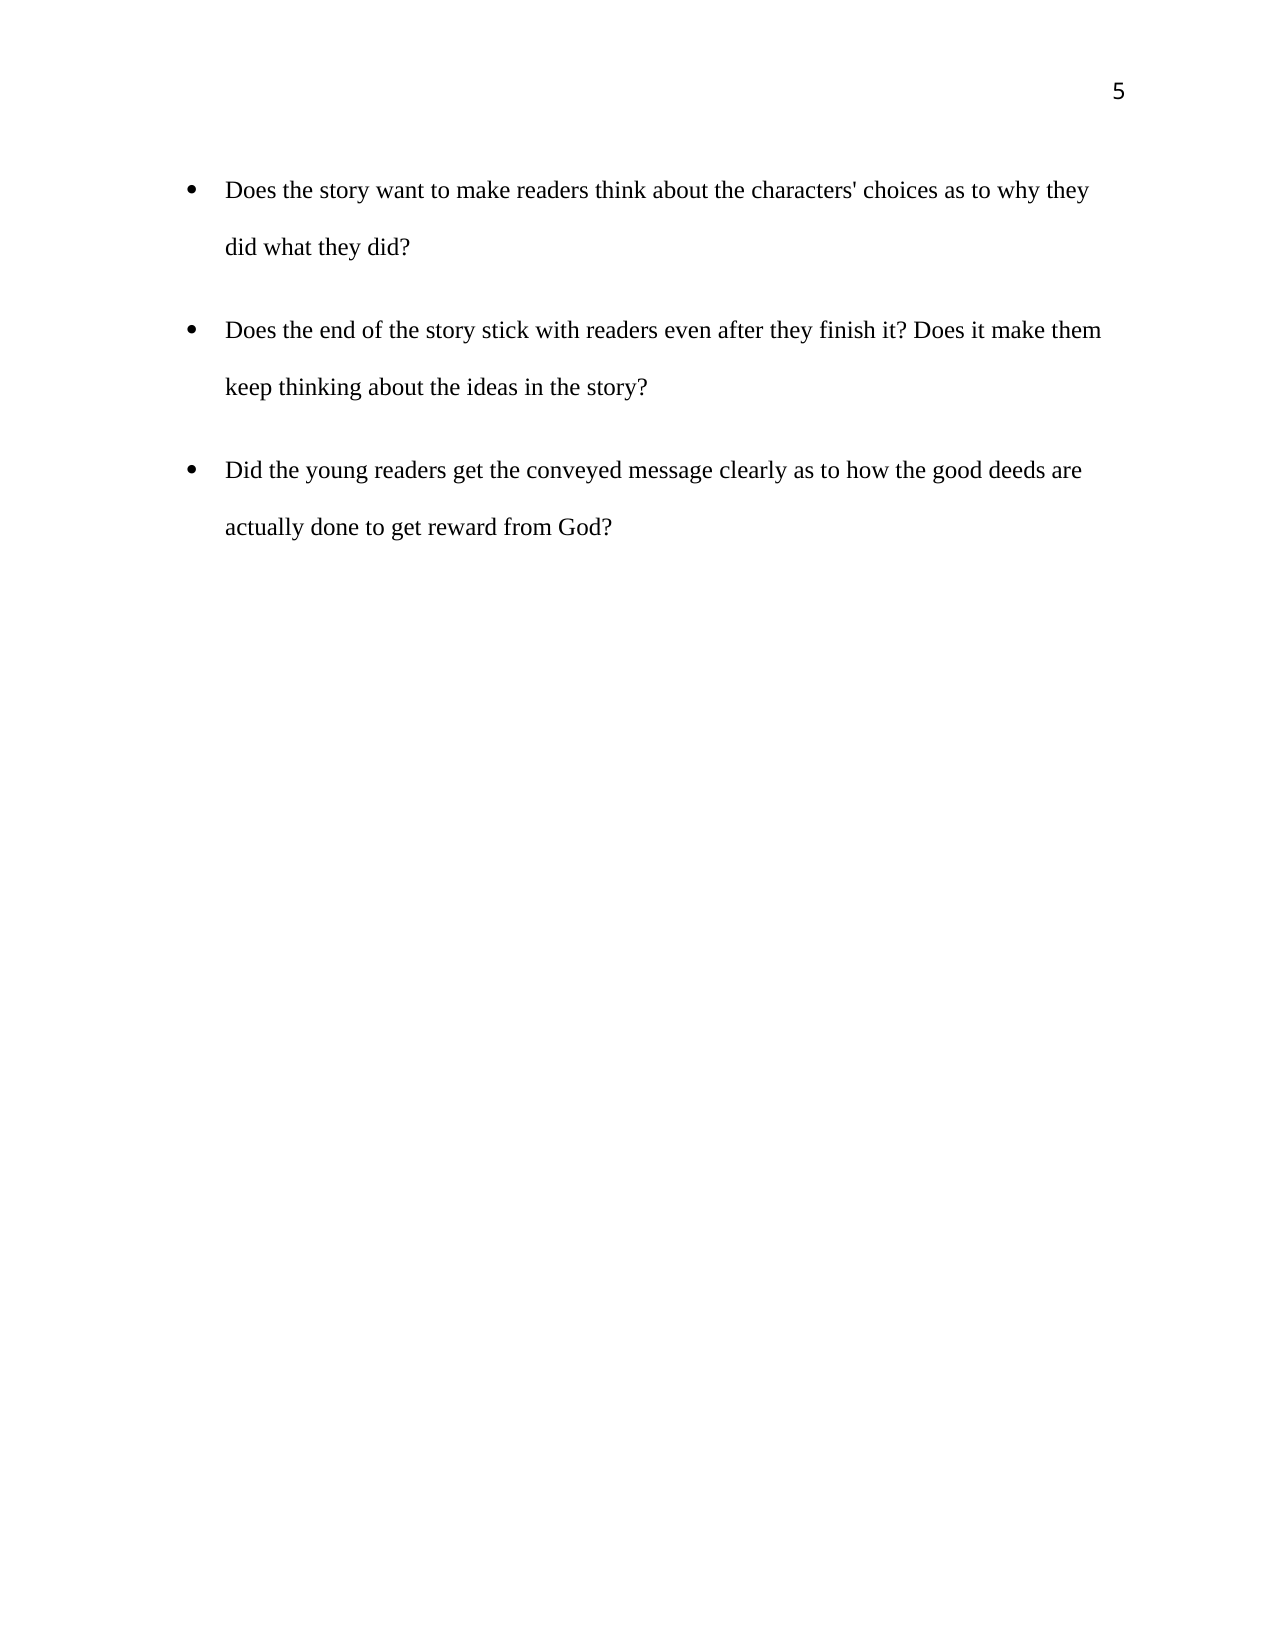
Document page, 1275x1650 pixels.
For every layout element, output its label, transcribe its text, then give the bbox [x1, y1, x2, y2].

list Does the story want to make readers think about the characters' choices as to why they did what they did? [187, 175, 1125, 261]
list Did the young readers get the conveyed message clearly as to how the good deeds are actually done to get reward from God? [187, 455, 1125, 541]
list Does the end of the story stick with readers even after they finish it? Does it make them keep thinking about the ideas in the story? [187, 315, 1125, 401]
